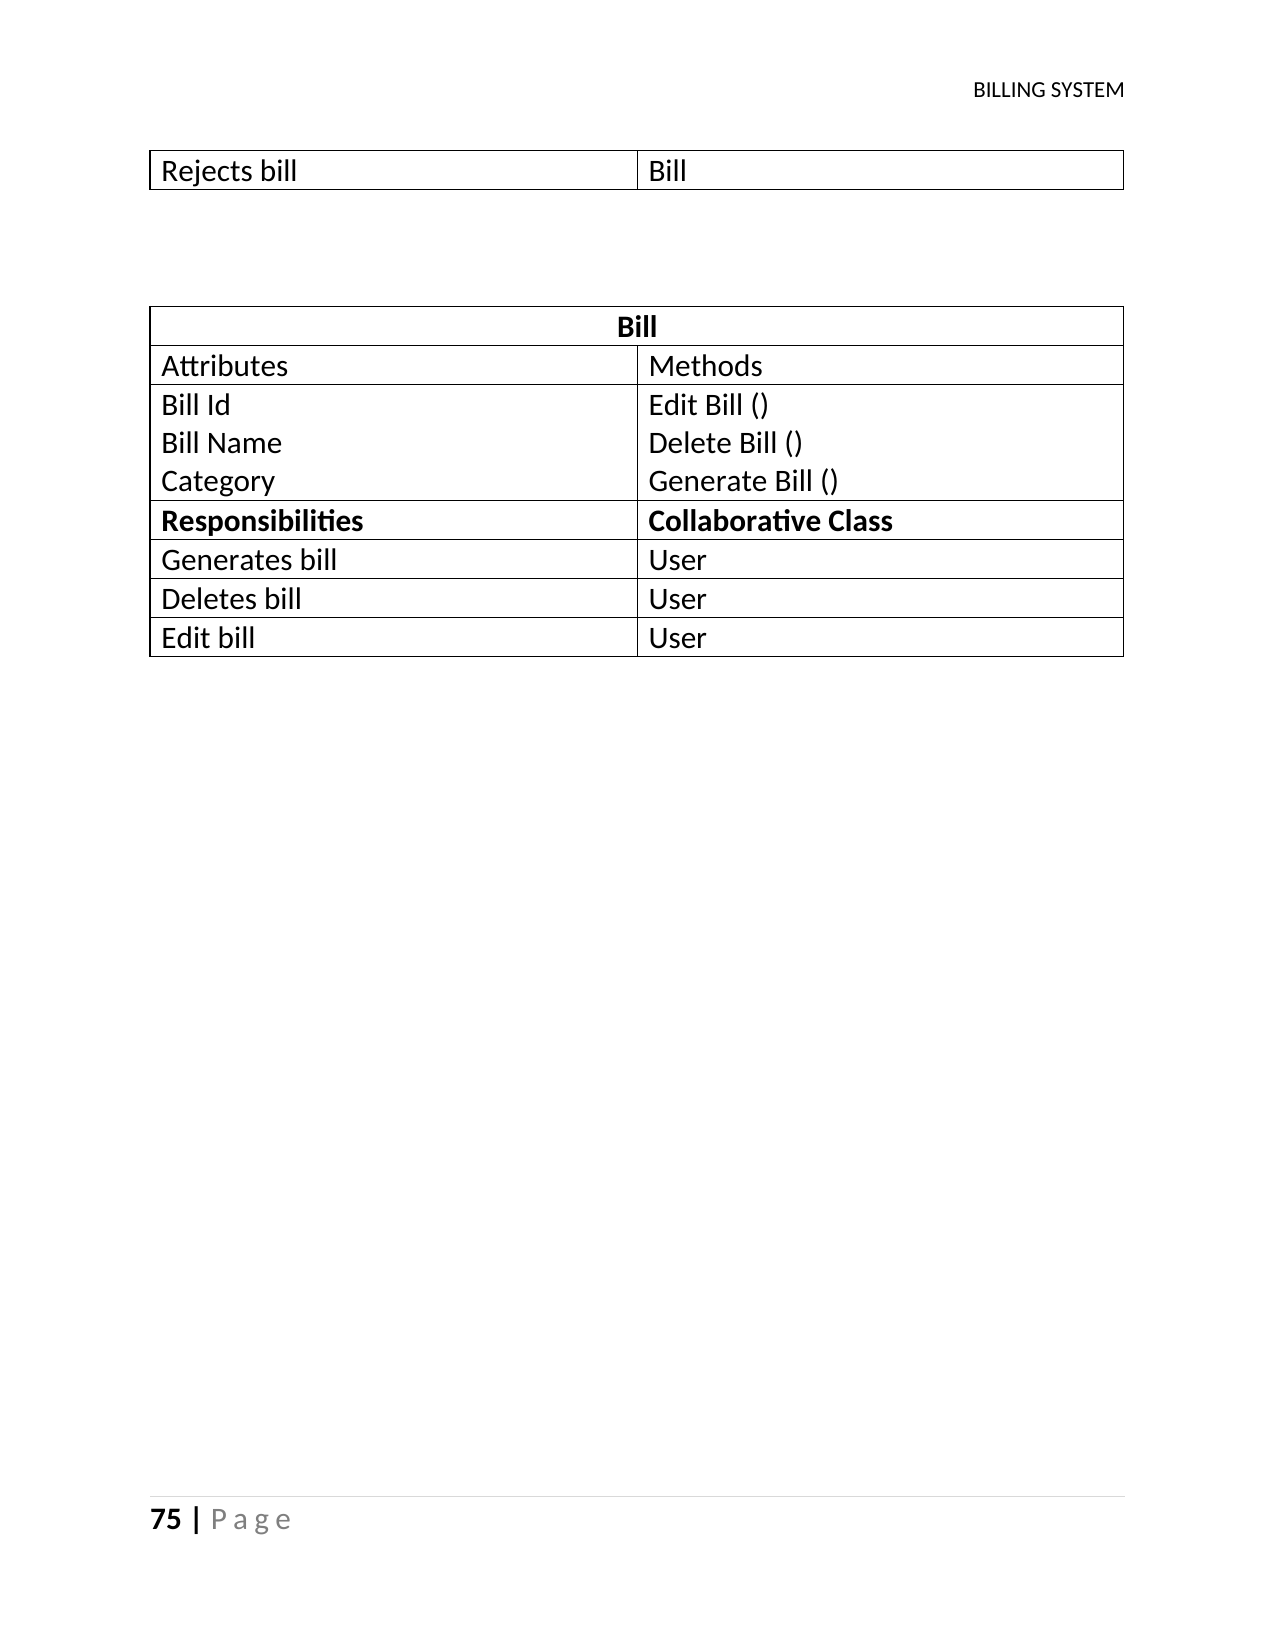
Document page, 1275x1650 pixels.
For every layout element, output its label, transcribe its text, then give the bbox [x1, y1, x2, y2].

table_cell Edit Bill () Delete Bill () Generate Bill () [638, 385, 1123, 499]
table_cell Bill Id Bill Name Category [151, 385, 637, 499]
table_cell Collaborative Class [638, 501, 1123, 539]
table_cell Rejects bill [151, 151, 637, 189]
table_cell Methods [638, 346, 1123, 384]
table_cell Bill [638, 151, 1123, 189]
table_cell Responsibilities [151, 501, 637, 539]
table_cell Deletes bill [151, 579, 637, 617]
table_cell Edit bill [151, 618, 637, 656]
table_cell Attributes [151, 346, 637, 384]
table_cell User [638, 540, 1123, 578]
table_cell Generates bill [151, 540, 637, 578]
table_cell User [638, 579, 1123, 617]
table_header Bill [151, 307, 1123, 345]
table_cell User [638, 618, 1123, 656]
